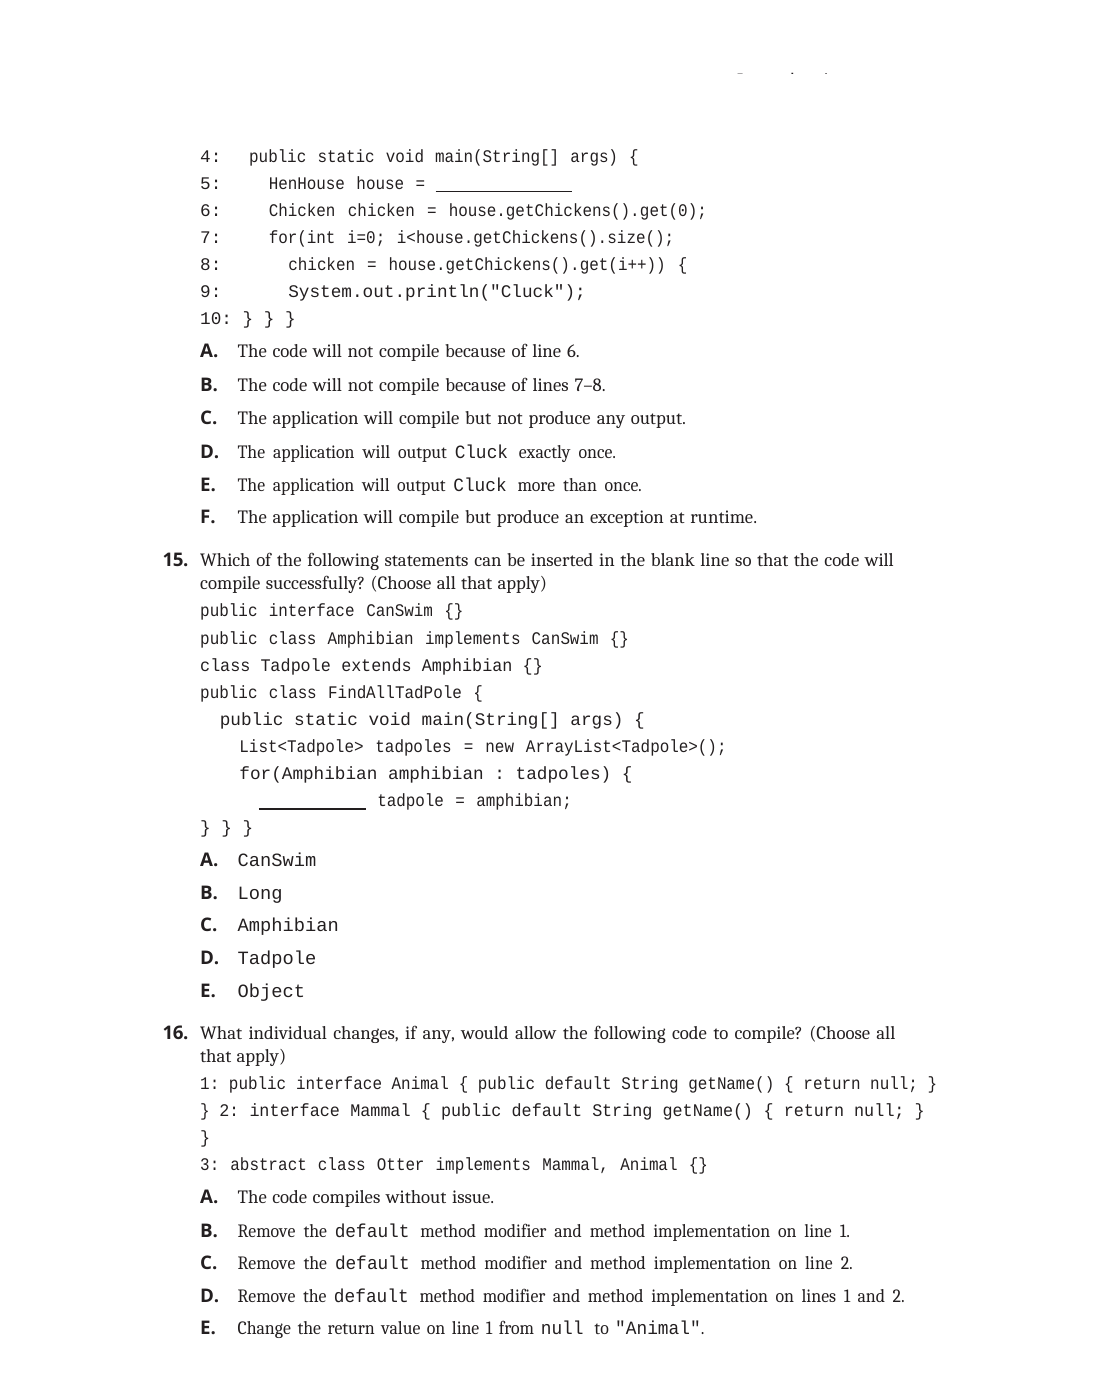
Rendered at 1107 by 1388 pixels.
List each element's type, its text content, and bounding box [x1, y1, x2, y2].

text public class FindAllTadPole { [200, 683, 1106, 703]
text public class Amphibian implements CanSwim {} class Tadpole extends Amphibian {} [200, 629, 633, 676]
list CanSwim [200, 846, 1106, 872]
text tadpole = amphibian; [259, 792, 1106, 812]
list The application will output Cluck exactly once. [200, 438, 1106, 464]
list Long [200, 879, 1106, 905]
list Remove the default method modifier and method implementation on line 2. [200, 1249, 1106, 1275]
text public static void main(String[] args) { List<Tadpole> tadpoles = new ArrayList<Tadpole>(); for(Amphibian amphibian : tadpoles) { [219, 711, 752, 785]
list Amphibian [200, 912, 1106, 937]
text public interface CanSwim {} [200, 602, 1106, 622]
list The code will not compile because of line 6. [200, 337, 1106, 363]
list Change the return value on line 1 from null to "Animal". [200, 1314, 1106, 1340]
list The application will output Cluck more than once. [200, 471, 1106, 497]
text 1: public interface Animal { public default String getName() { return null; } } 2: interface Mammal { public default String getName() { return null; } } [200, 1075, 942, 1149]
text 6: Chicken chicken = house.getChickens().get(0); 7: for(int i=0; i<house.getChickens().size(); [200, 202, 709, 249]
list The code compiles without issue. [200, 1183, 1106, 1209]
list What individual changes, if any, would allow the following code to compile? (Choose all that apply) [162, 1019, 928, 1067]
list Tadpole [200, 944, 1106, 970]
list The application will compile but produce an exception at runtime. [200, 503, 1106, 529]
list Which of the following statements can be inserted in the blank line so that the code will compile successfully? (Choose all that apply) [162, 546, 923, 594]
list Object [200, 977, 1106, 1003]
text } } } [200, 819, 1106, 839]
list Remove the default method modifier and method implementation on line 1. [200, 1217, 1106, 1243]
text 8: chicken = house.getChickens().get(i++)) { 9: System.out.println("Cluck"); [200, 256, 690, 303]
text 10: } } } [200, 310, 1106, 330]
list The application will compile but not produce any output. [200, 404, 1106, 430]
list The code will not compile because of lines 7–8. [200, 371, 1106, 396]
text 4: public static void main(String[] args) { 5: HenHouse house = [200, 147, 641, 194]
text 3: abstract class Otter implements Mammal, Animal {} [200, 1156, 1106, 1176]
list Remove the default method modifier and method implementation on lines 1 and 2. [200, 1282, 1106, 1308]
